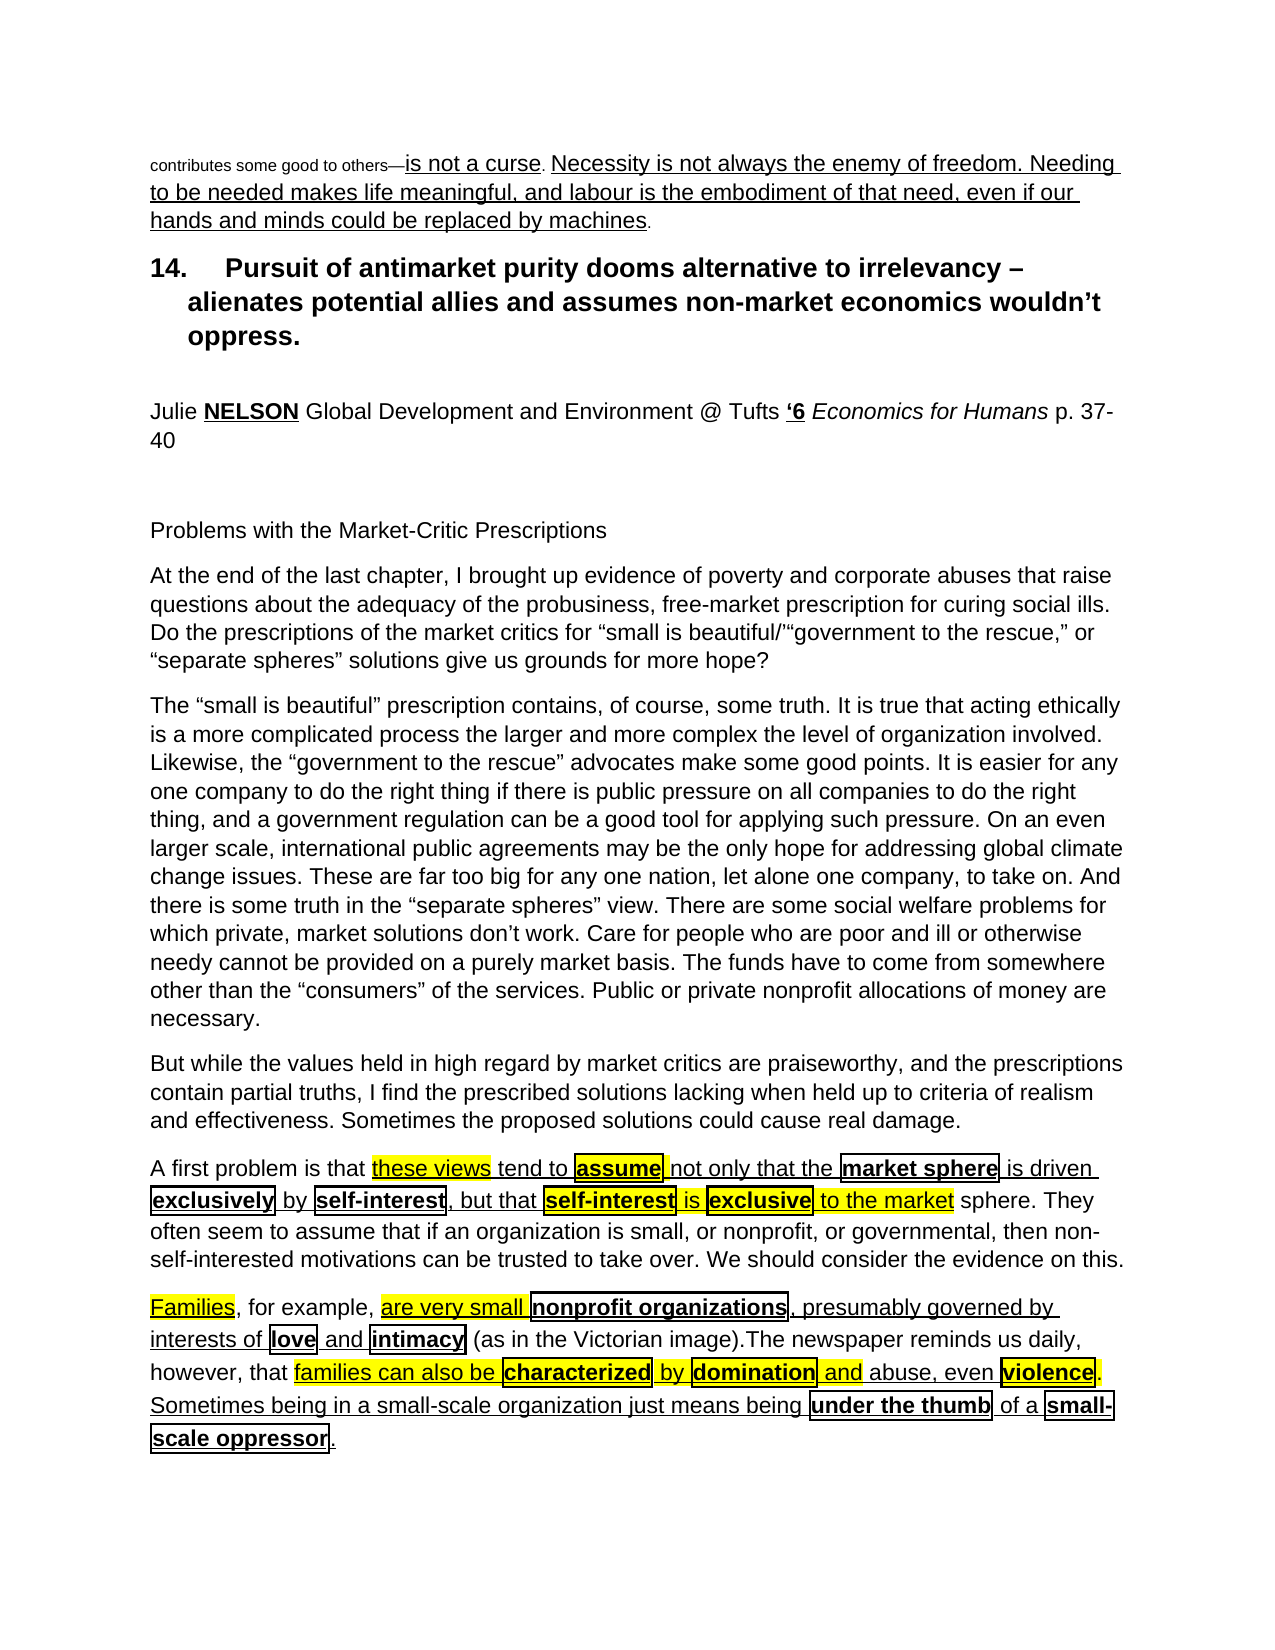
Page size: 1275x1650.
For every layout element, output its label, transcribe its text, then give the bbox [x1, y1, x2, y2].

text Julie NELSON Global Development and Environment @ Tufts ‘6 Economics for Humans p. 37-40 [150, 398, 1125, 453]
text Families, for example, are very small nonprofit organizations, presumably governed by interests of love and intimacy (as in the Victorian image).The newspaper reminds us daily, however, that families can also be characterized by domination and abuse, even violence. Sometimes being in a small-scale organization just means being under the thumb of a small-scale oppressor. [150, 1291, 1125, 1454]
text But while the values held in high regard by market critics are praiseworthy, and the prescriptions contain partial truths, I find the prescribed solutions lacking when held up to criteria of realism and effectiveness. Sometimes the proposed solutions could cause real damage. [150, 1050, 1125, 1134]
text The “small is beautiful” prescription contains, of course, some truth. It is true that acting ethically is a more complicated process the larger and more complex the level of organization involved. Likewise, the “government to the rescue” advocates make some good points. It is easier for any one company to do the right thing if there is public pressure on all companies to do the right thing, and a government regulation can be a good tool for applying such pressure. On an even larger scale, international public agreements may be the only hope for addressing global climate change issues. These are far too big for any one nation, let alone one company, to take on. And there is some truth in the “separate spheres” view. There are some social welfare problems for which private, market solutions don’t work. Care for people who are poor and ill or otherwise needy cannot be provided on a purely market basis. The funds have to come from somewhere other than the “consumers” of the services. Public or private nonprofit allocations of money are necessary. [150, 692, 1125, 1032]
text At the end of the last chapter, I brought up evidence of poverty and corporate abuses that raise questions about the adequacy of the probusiness, free-market prescription for curing social ills. Do the prescriptions of the market critics for “small is beautiful/’“government to the rescue,” or “separate spheres” solutions give us grounds for more hope? [150, 562, 1125, 674]
subtitle Pursuit of antimarket purity dooms alternative to irrelevancy – alienates potential allies and assumes non-market economics wouldn’t oppress. [150, 252, 1125, 351]
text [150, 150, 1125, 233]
text A first problem is that these views tend to assume not only that the market sphere is driven exclusively by self-interest, but that self-interest is exclusive to the market sphere. They often seem to assume that if an organization is small, or nonprofit, or governmental, then non-self-interested motivations can be trusted to take over. We should consider the evidence on this. [150, 1152, 1125, 1273]
text Problems with the Market-Critic Prescriptions [150, 517, 1125, 543]
